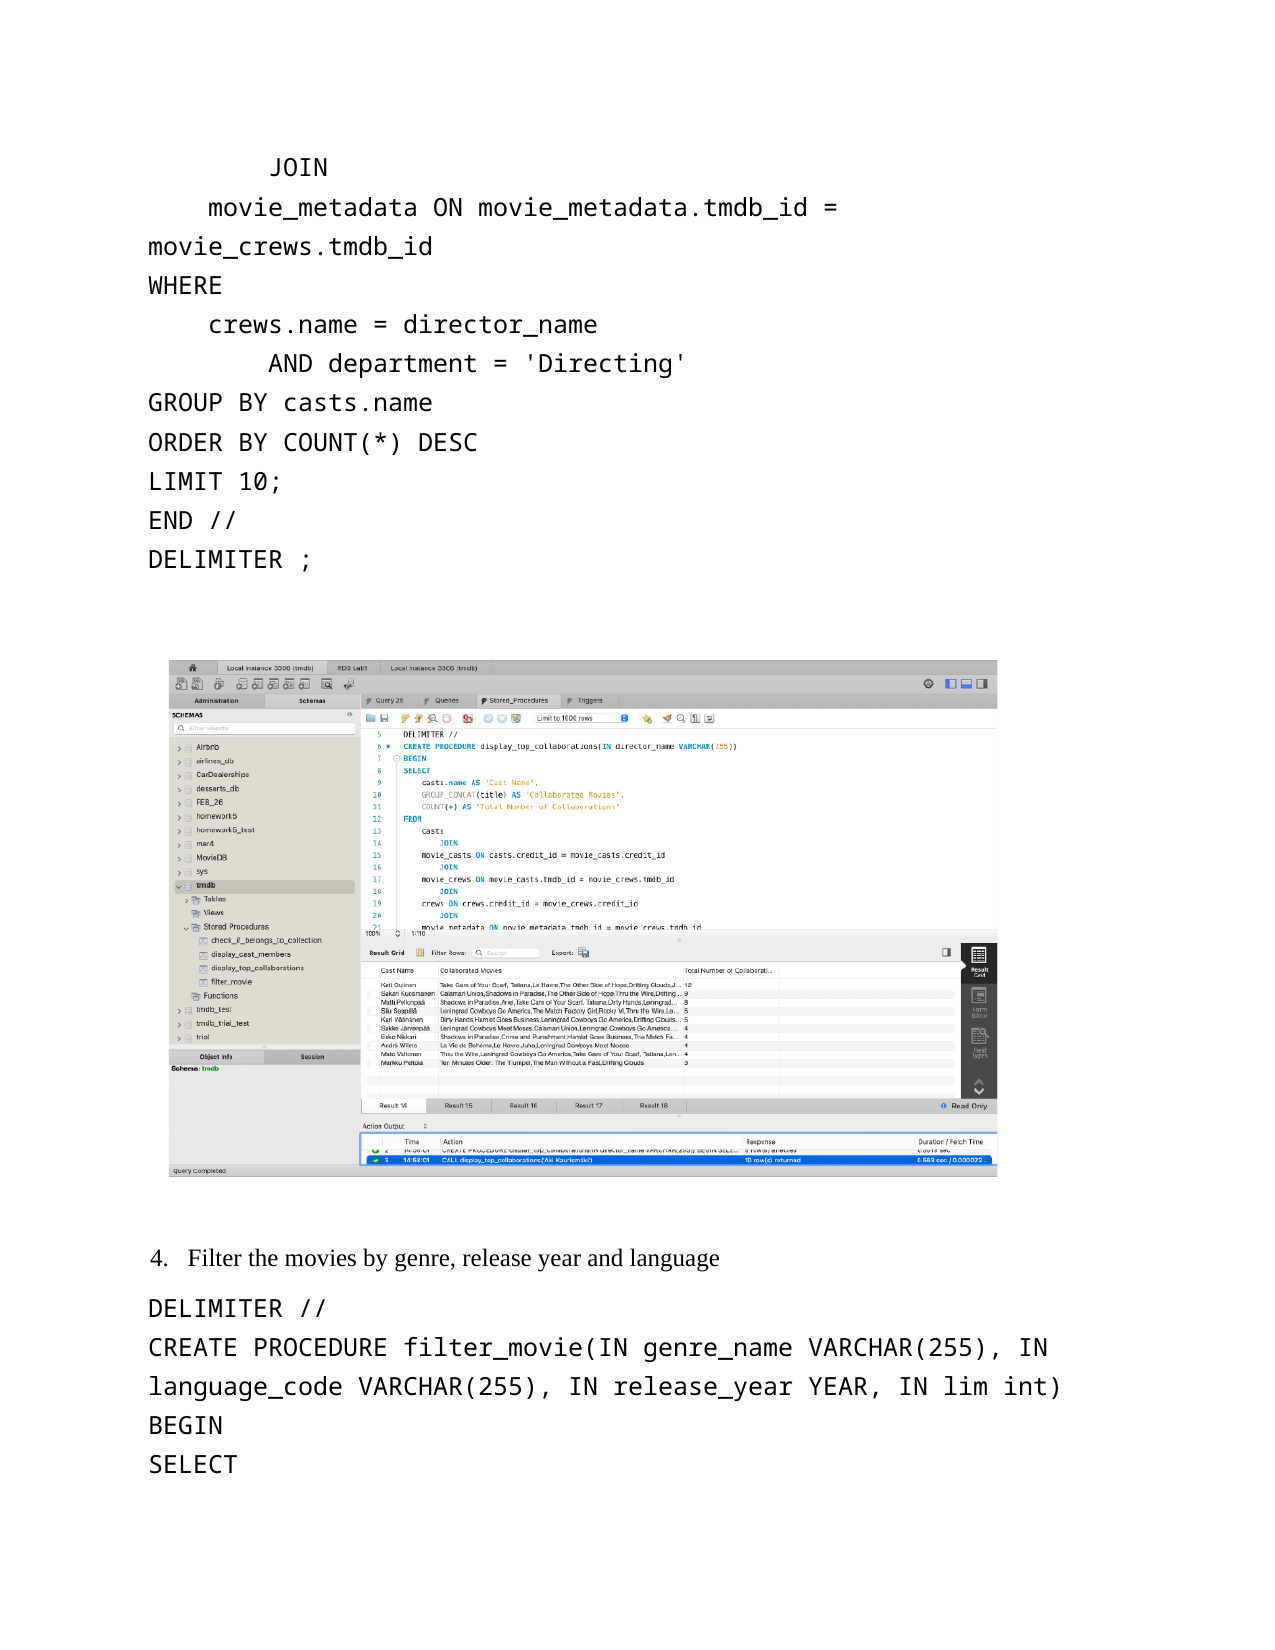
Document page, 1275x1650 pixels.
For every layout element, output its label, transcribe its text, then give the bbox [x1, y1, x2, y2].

text JOIN [148, 150, 1127, 184]
list Filter the movies by genre, release year and language [150, 1243, 1125, 1271]
text crews.name = director_name [148, 307, 1127, 341]
text DELIMITER ; [148, 542, 1127, 576]
text BEGIN [148, 1408, 1127, 1442]
text DELIMITER // [148, 1290, 1127, 1324]
text movie_metadata ON movie_metadata.tmdb_id = movie_crews.tmdb_id [148, 189, 1127, 262]
text LIMIT 10; [148, 463, 1127, 497]
text GROUP BY casts.name [148, 385, 1127, 419]
text AND department = 'Directing' [148, 346, 1127, 380]
text END // [148, 502, 1127, 537]
text CREATE PROCEDURE filter_movie(IN genre_name VARCHAR(255), IN language_code VARCHAR(255), IN release_year YEAR, IN lim int) [148, 1329, 1127, 1403]
text SELECT [148, 1447, 1127, 1481]
text WHERE [148, 267, 1127, 302]
text ORDER BY COUNT(*) DESC [148, 424, 1127, 458]
